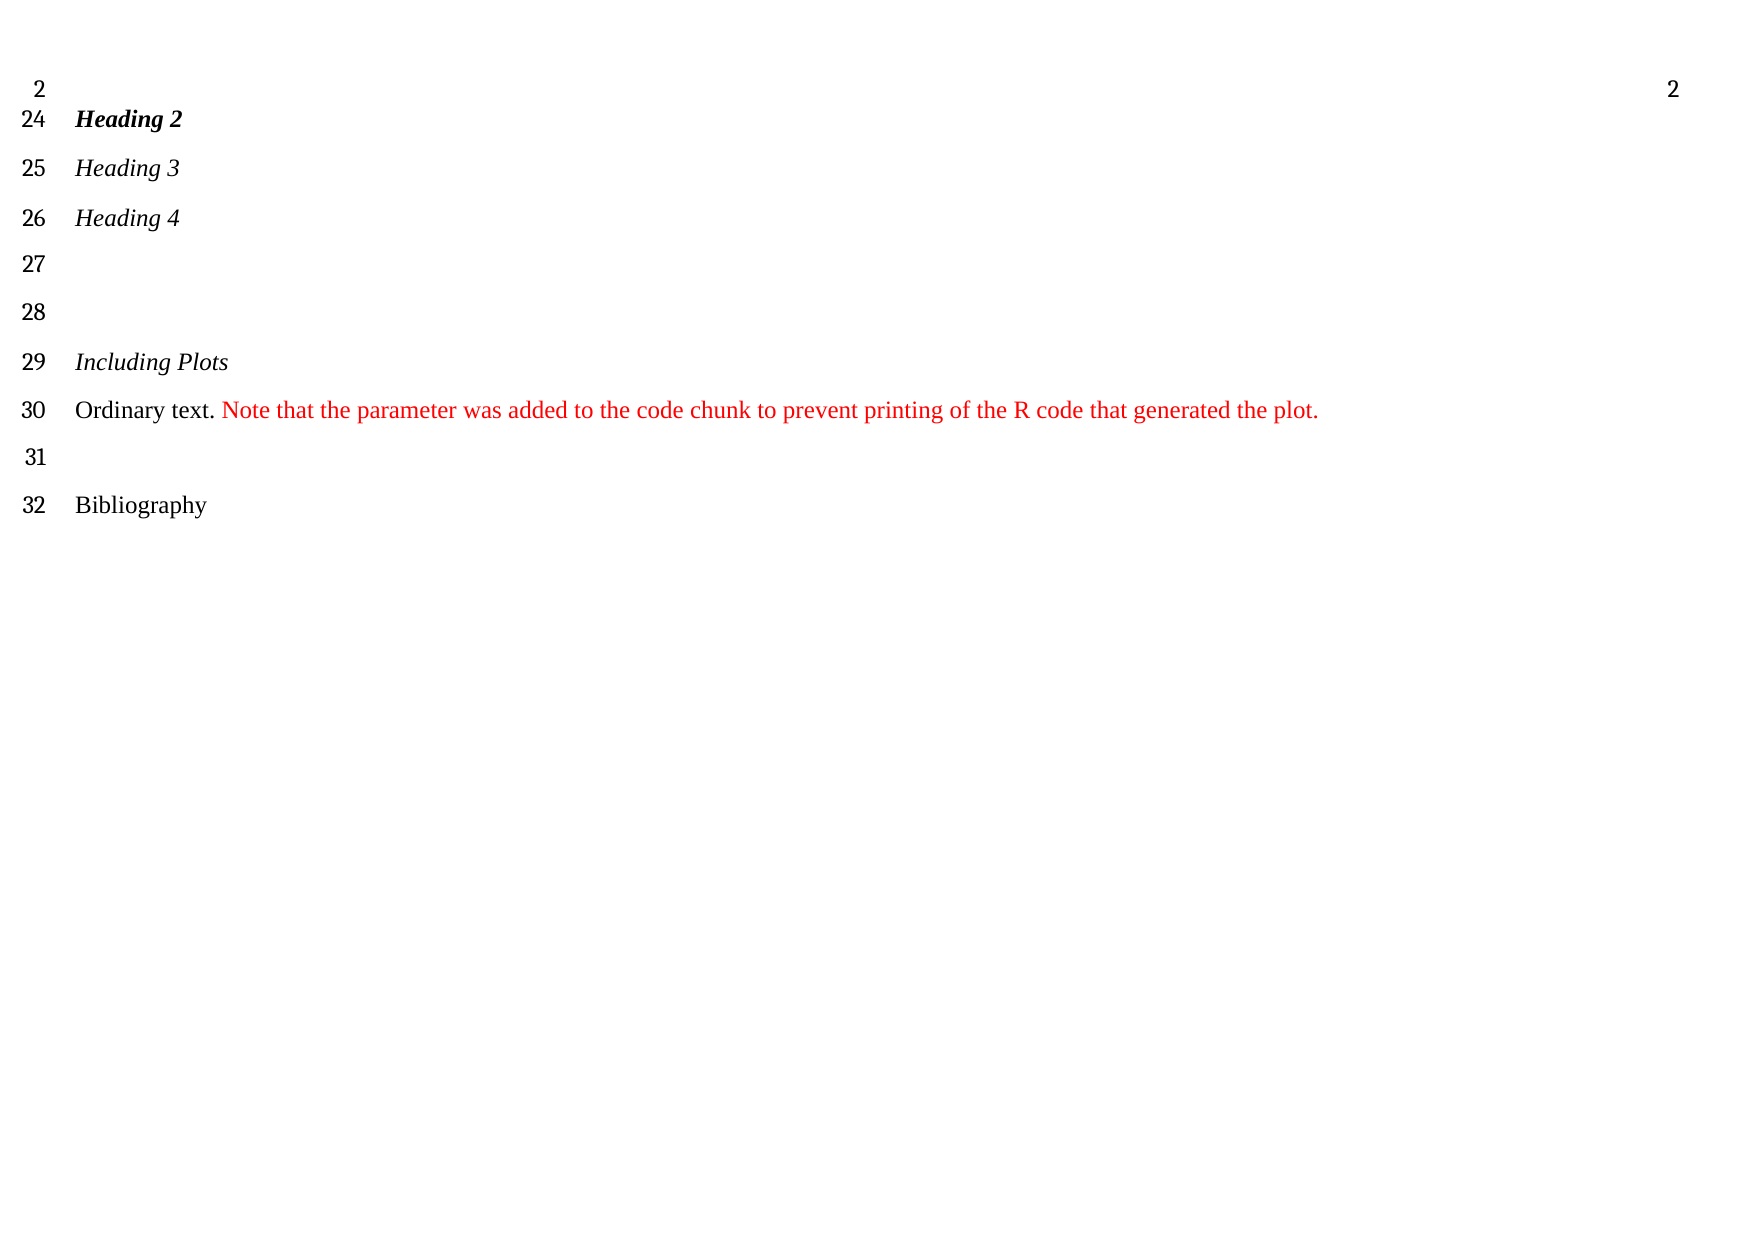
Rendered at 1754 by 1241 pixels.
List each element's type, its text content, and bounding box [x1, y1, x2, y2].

subtitle Heading 4 [75, 203, 1679, 232]
text Bibliography [75, 490, 1679, 519]
subtitle Including Plots [75, 347, 1679, 376]
subtitle Heading 3 [75, 153, 1679, 182]
text Ordinary text. Note that the parameter was added to the code chunk to prevent printing of the R code that generated the plot. [75, 395, 1679, 424]
subtitle Heading 2 [75, 104, 1679, 132]
